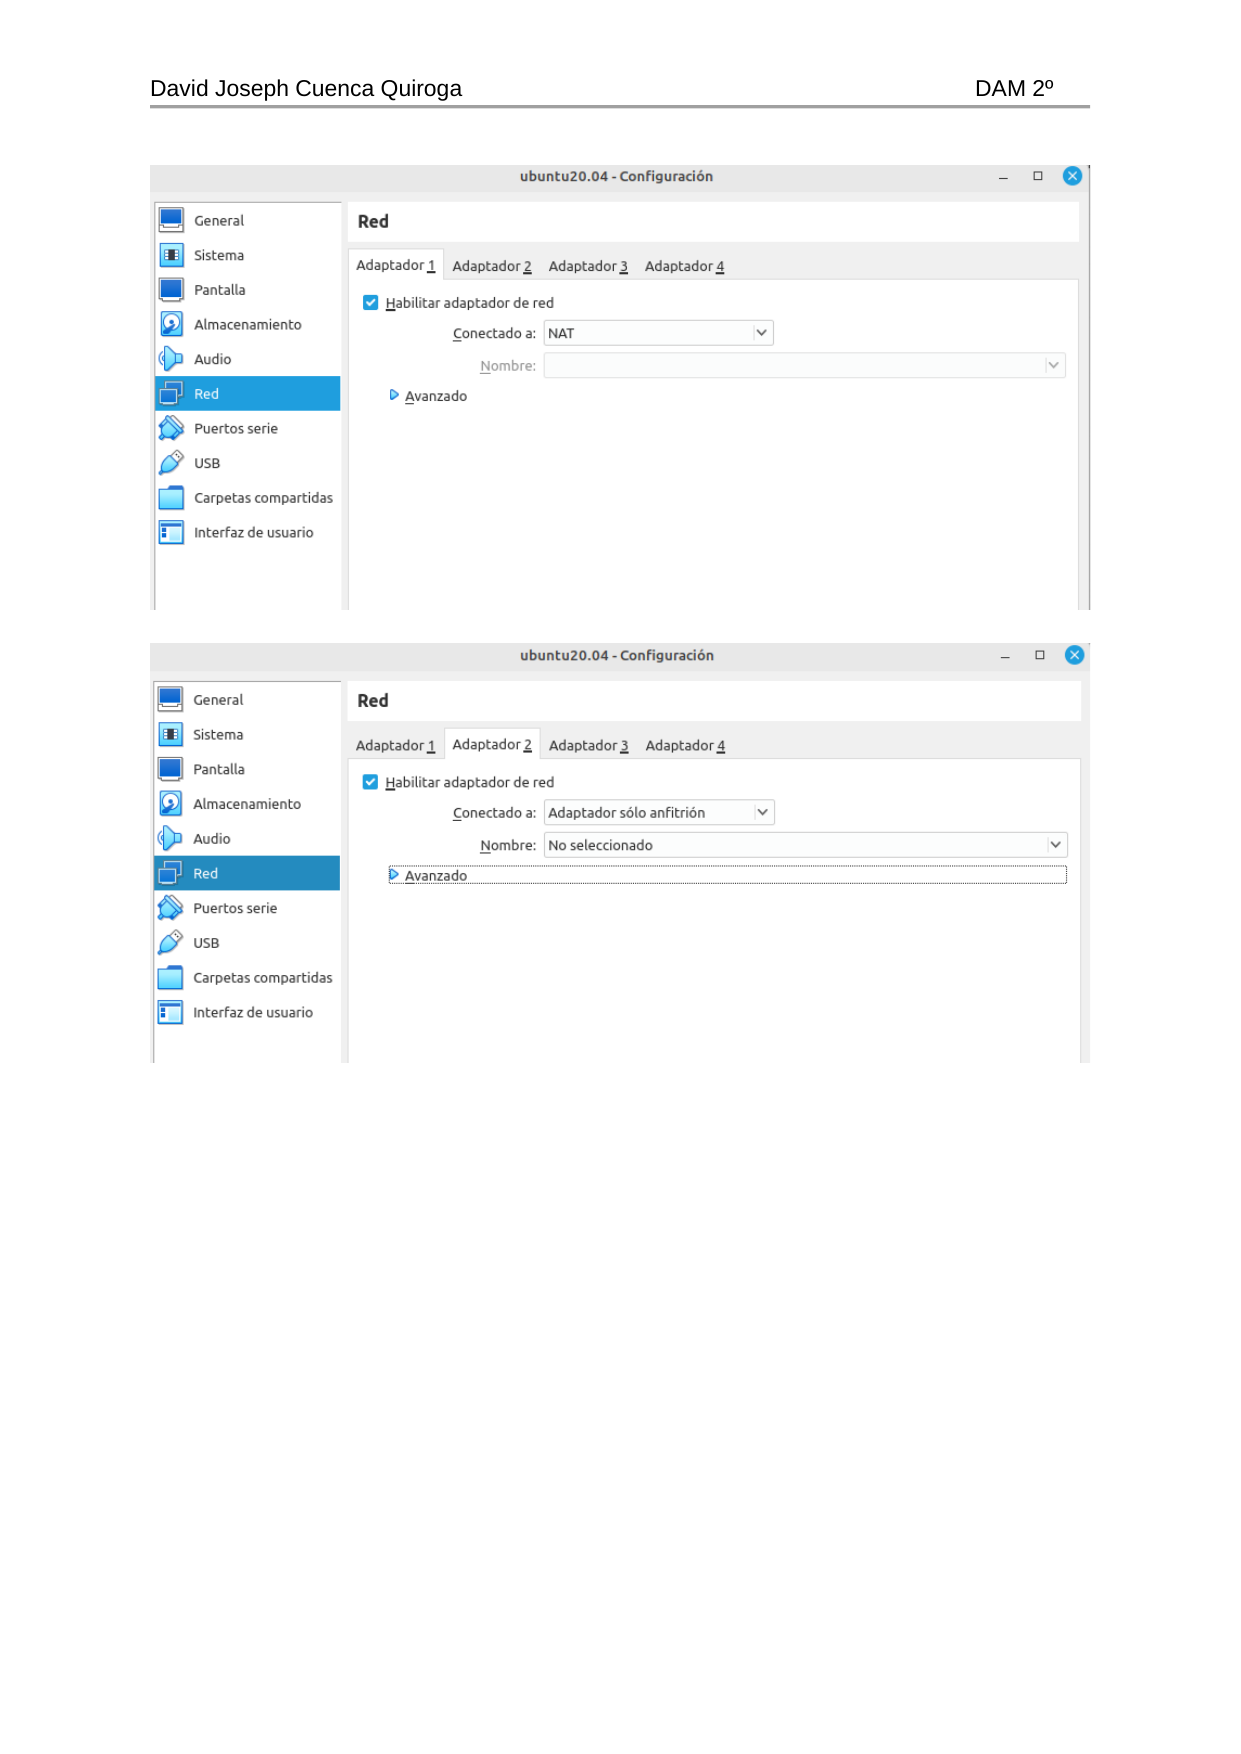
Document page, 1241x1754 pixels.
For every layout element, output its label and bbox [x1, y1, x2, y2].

picture [150, 643, 1091, 1063]
picture [150, 165, 1091, 610]
